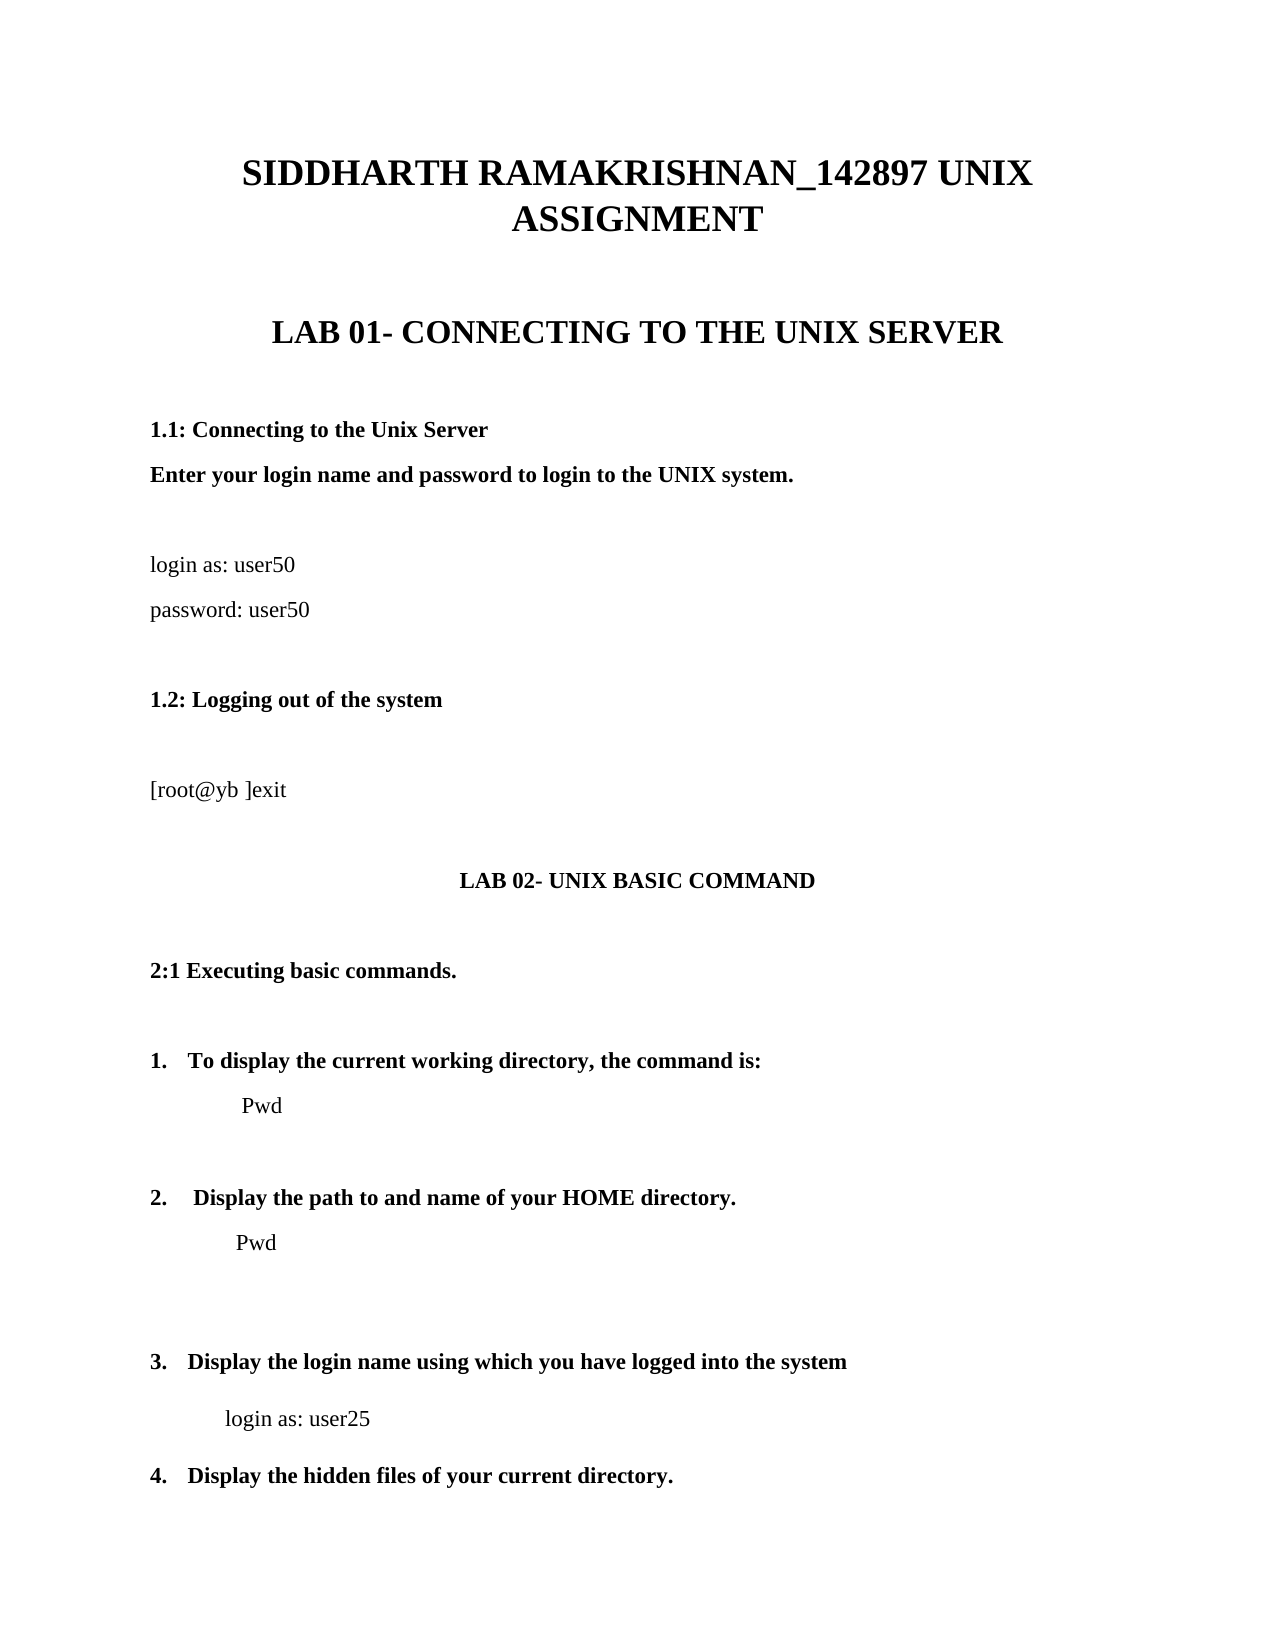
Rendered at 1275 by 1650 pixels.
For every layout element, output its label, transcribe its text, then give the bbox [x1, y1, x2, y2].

text [root@yb ]exit [150, 777, 1125, 803]
text LAB 02- UNIX BASIC COMMAND [150, 867, 1125, 893]
list Display the hidden files of your current directory. [150, 1462, 1125, 1488]
text Pwd [150, 1229, 1125, 1256]
text password: user50 [150, 596, 1125, 622]
text 1.1: Connecting to the Unix Server [150, 416, 1125, 442]
list Display the login name using which you have logged into the system [150, 1348, 1125, 1374]
list login as: user25 [225, 1405, 1125, 1431]
text Enter your login name and password to login to the UNIX system. [150, 461, 1125, 487]
list To display the current working directory, the command is: [150, 1047, 1125, 1073]
text 1.2: Logging out of the system [150, 686, 1125, 713]
list Display the path to and name of your HOME directory. [150, 1184, 1125, 1211]
text SIDDHARTH RAMAKRISHNAN_142897 UNIX ASSIGNMENT [150, 150, 1125, 240]
text LAB 01- CONNECTING TO THE UNIX SERVER [150, 313, 1125, 351]
text Pwd [150, 1092, 1125, 1119]
text login as: user50 [150, 551, 1125, 577]
text 2:1 Executing basic commands. [150, 957, 1125, 983]
